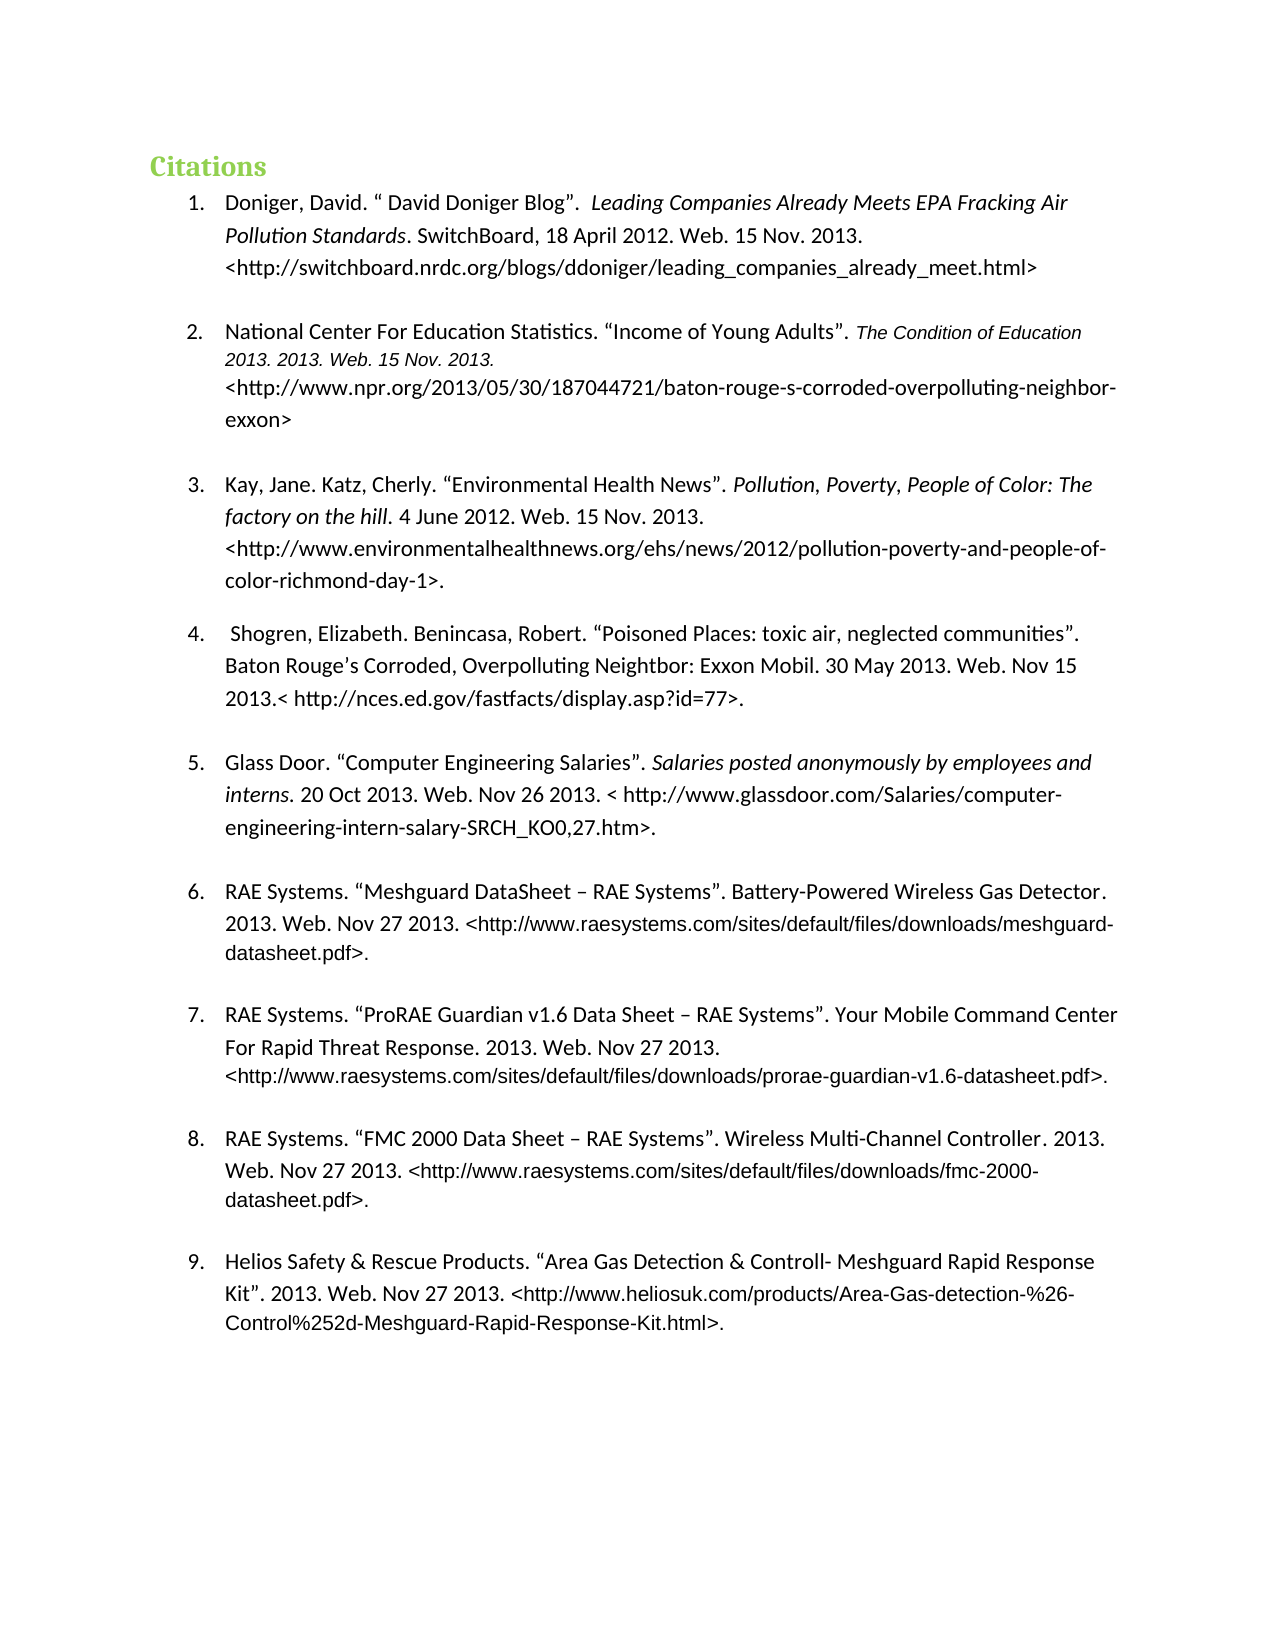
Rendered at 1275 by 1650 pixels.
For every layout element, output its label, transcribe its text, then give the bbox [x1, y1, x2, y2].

list Doniger, David. “ David Doniger Blog”. Leading Companies Already Meets EPA Fracking Air Pollution Standards. SwitchBoard, 18 April 2012. Web. 15 Nov. 2013. [187, 188, 1125, 249]
text <http://switchboard.nrdc.org/blogs/ddoniger/leading_companies_already_meet.html> [225, 253, 1125, 281]
list RAE Systems. “Meshguard DataSheet – RAE Systems”. Battery-Powered Wireless Gas Detector. 2013. Web. Nov 27 2013. <http://www.raesystems.com/sites/default/files/downloads/meshguard-datasheet.pdf>. [187, 877, 1125, 965]
list RAE Systems. “ProRAE Guardian v1.6 Data Sheet – RAE Systems”. Your Mobile Command Center For Rapid Threat Response. 2013. Web. Nov 27 2013. <http://www.raesystems.com/sites/default/files/downloads/prorae-guardian-v1.6-datasheet.pdf>. [187, 1000, 1125, 1088]
text <http://www.npr.org/2013/05/30/187044721/baton-rouge-s-corroded-overpolluting-neighbor-exxon> [225, 373, 1125, 433]
text <http://www.environmentalhealthnews.org/ehs/news/2012/pollution-poverty-and-people-of-color-richmond-day-1>. [225, 534, 1125, 594]
list Kay, Jane. Katz, Cherly. “Environmental Health News”. Pollution, Poverty, People of Color: The factory on the hill. 4 June 2012. Web. 15 Nov. 2013. [187, 470, 1125, 530]
list RAE Systems. “FMC 2000 Data Sheet – RAE Systems”. Wireless Multi-Channel Controller. 2013. Web. Nov 27 2013. <http://www.raesystems.com/sites/default/files/downloads/fmc-2000-datasheet.pdf>. [187, 1124, 1125, 1212]
list Helios Safety & Rescue Products. “Area Gas Detection & Controll- Meshguard Rapid Response Kit”. 2013. Web. Nov 27 2013. <http://www.heliosuk.com/products/Area-Gas-detection-%26-Control%252d-Meshguard-Rapid-Response-Kit.html>. [187, 1247, 1125, 1335]
list Glass Door. “Computer Engineering Salaries”. Salaries posted anonymously by employees and interns. 20 Oct 2013. Web. Nov 26 2013. < http://www.glassdoor.com/Salaries/computer-engineering-intern-salary-SRCH_KO0,27.htm>. [187, 748, 1125, 841]
list Shogren, Elizabeth. Benincasa, Robert. “Poisoned Places: toxic air, neglected communities”. Baton Rouge’s Corroded, Overpolluting Neightbor: Exxon Mobil. 30 May 2013. Web. Nov 15 2013.< http://nces.ed.gov/fastfacts/display.asp?id=77>. [187, 619, 1125, 712]
text Citations [150, 150, 1125, 183]
text 2. National Center For Education Statistics. “Income of Young Adults”. The Condition of Education 2013. 2013. Web. 15 Nov. 2013. [150, 317, 1125, 370]
